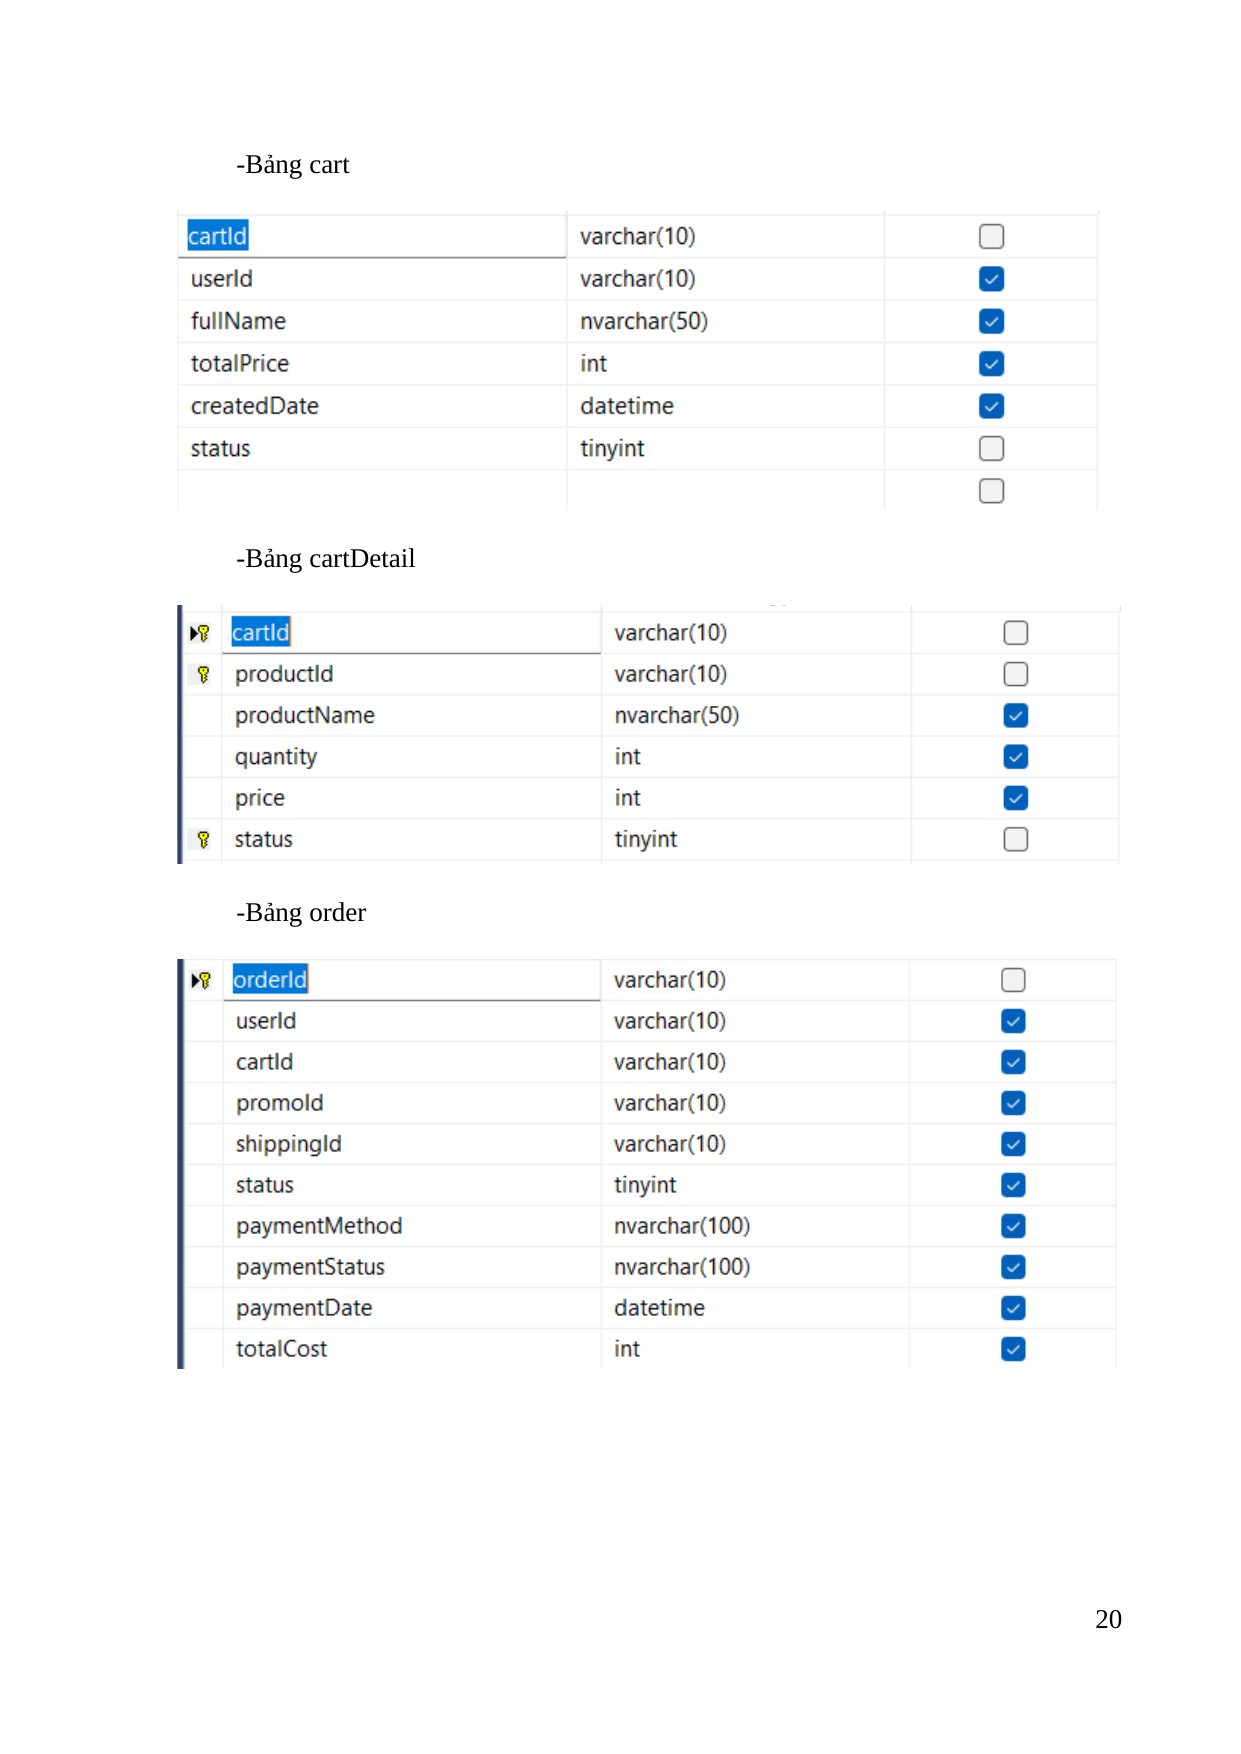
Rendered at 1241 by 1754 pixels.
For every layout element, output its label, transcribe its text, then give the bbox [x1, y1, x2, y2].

picture [177, 959, 1123, 1369]
picture [177, 211, 1103, 510]
picture [177, 605, 1123, 864]
text -Bảng cart [177, 148, 1122, 179]
text -Bảng order [177, 896, 1122, 927]
text -Bảng cartDetail [177, 542, 1122, 573]
